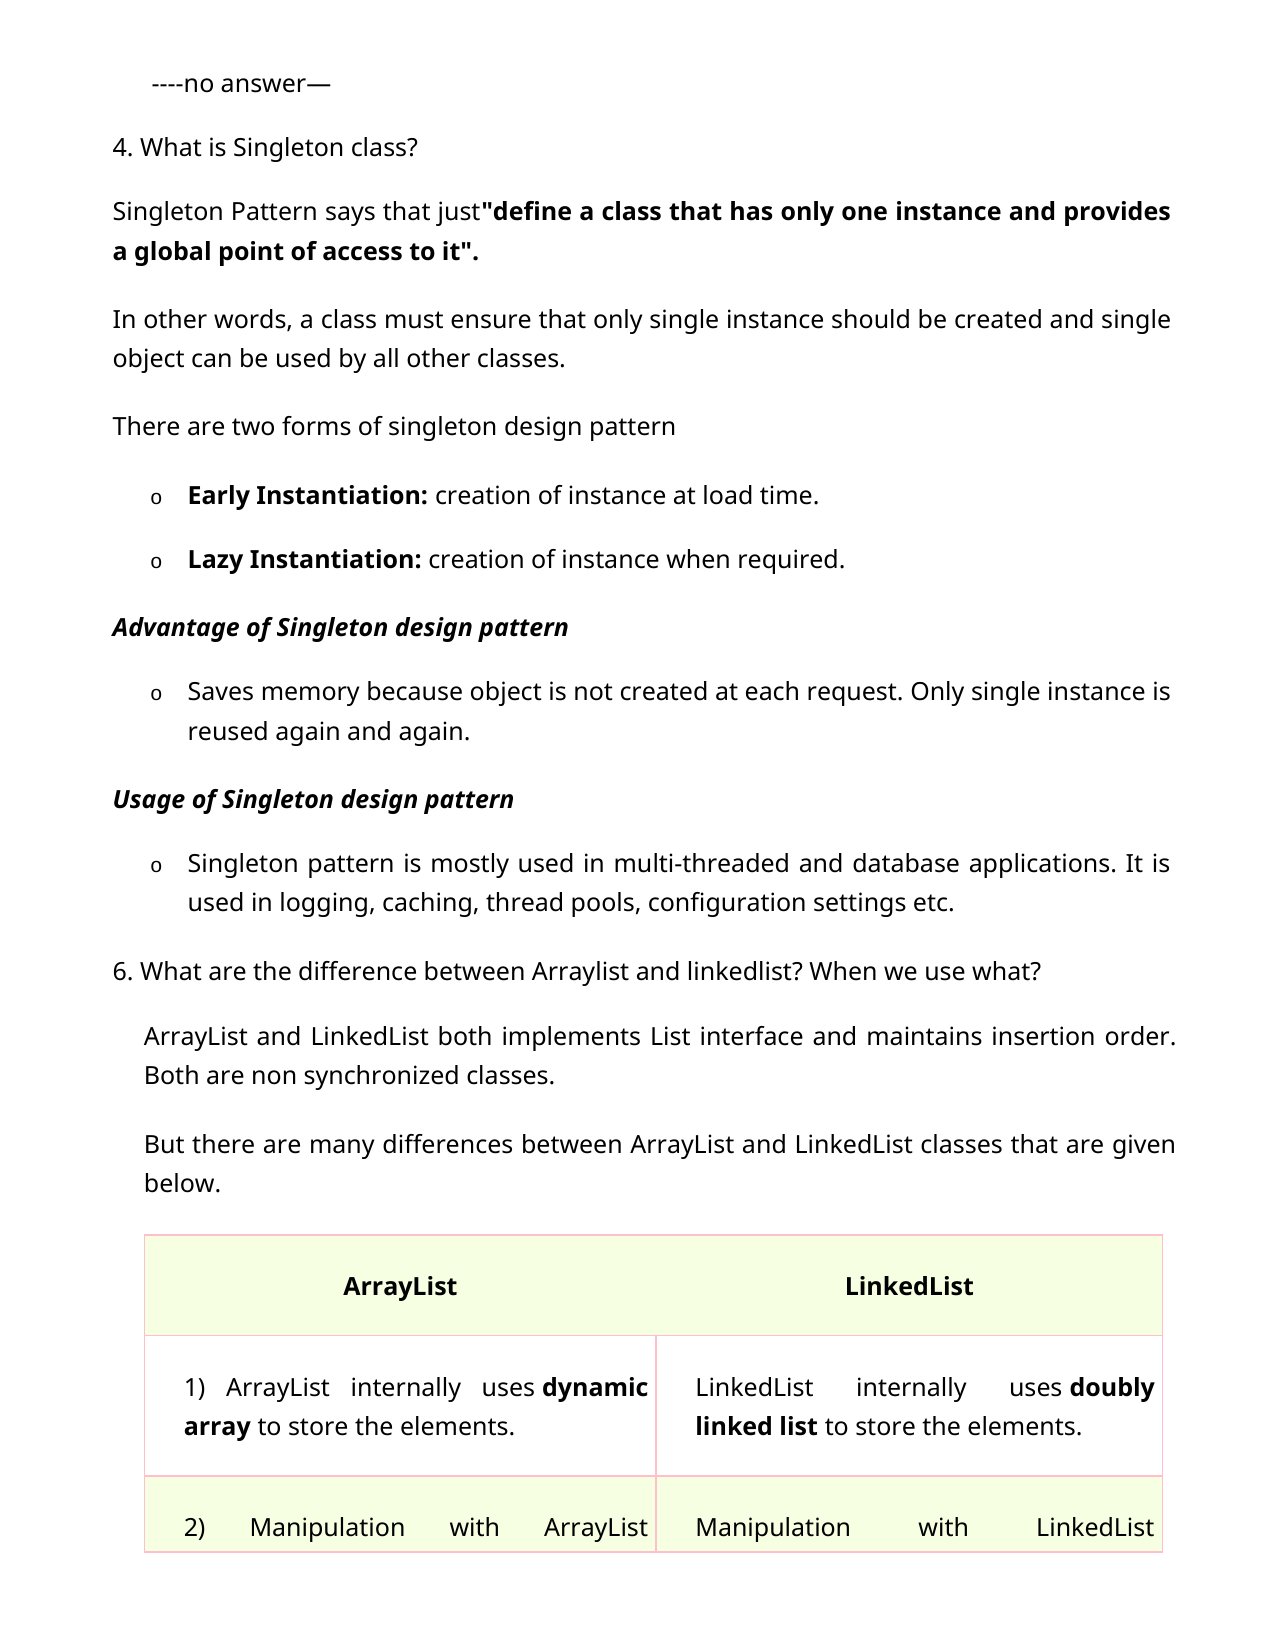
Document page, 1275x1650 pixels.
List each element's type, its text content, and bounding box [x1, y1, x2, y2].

list Saves memory because object is not created at each request. Only single instance is reused again and again. [150, 674, 1172, 747]
text Singleton Pattern says that just"define a class that has only one instance and provides a global point of access to it". [112, 194, 1172, 267]
list Lazy Instantiation: creation of instance when required. [150, 541, 1172, 576]
list Singleton pattern is mostly used in multi-threaded and database applications. It is used in logging, caching, thread pools, configuration settings etc. [150, 846, 1172, 919]
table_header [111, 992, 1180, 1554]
text 6. What are the difference between Arraylist and linkedlist? When we use what? [112, 953, 1172, 987]
text ----no answer— [112, 66, 1172, 100]
list Early Instantiation: creation of instance at load time. [150, 477, 1172, 511]
text In other words, a class must ensure that only single instance should be created and single object can be used by all other classes. [112, 301, 1172, 375]
text There are two forms of singleton design pattern [112, 409, 1172, 443]
subtitle Advantage of Singleton design pattern [112, 610, 1172, 644]
text 4. What is Singleton class? [112, 130, 1172, 164]
subtitle Usage of Singleton design pattern [112, 781, 1172, 816]
